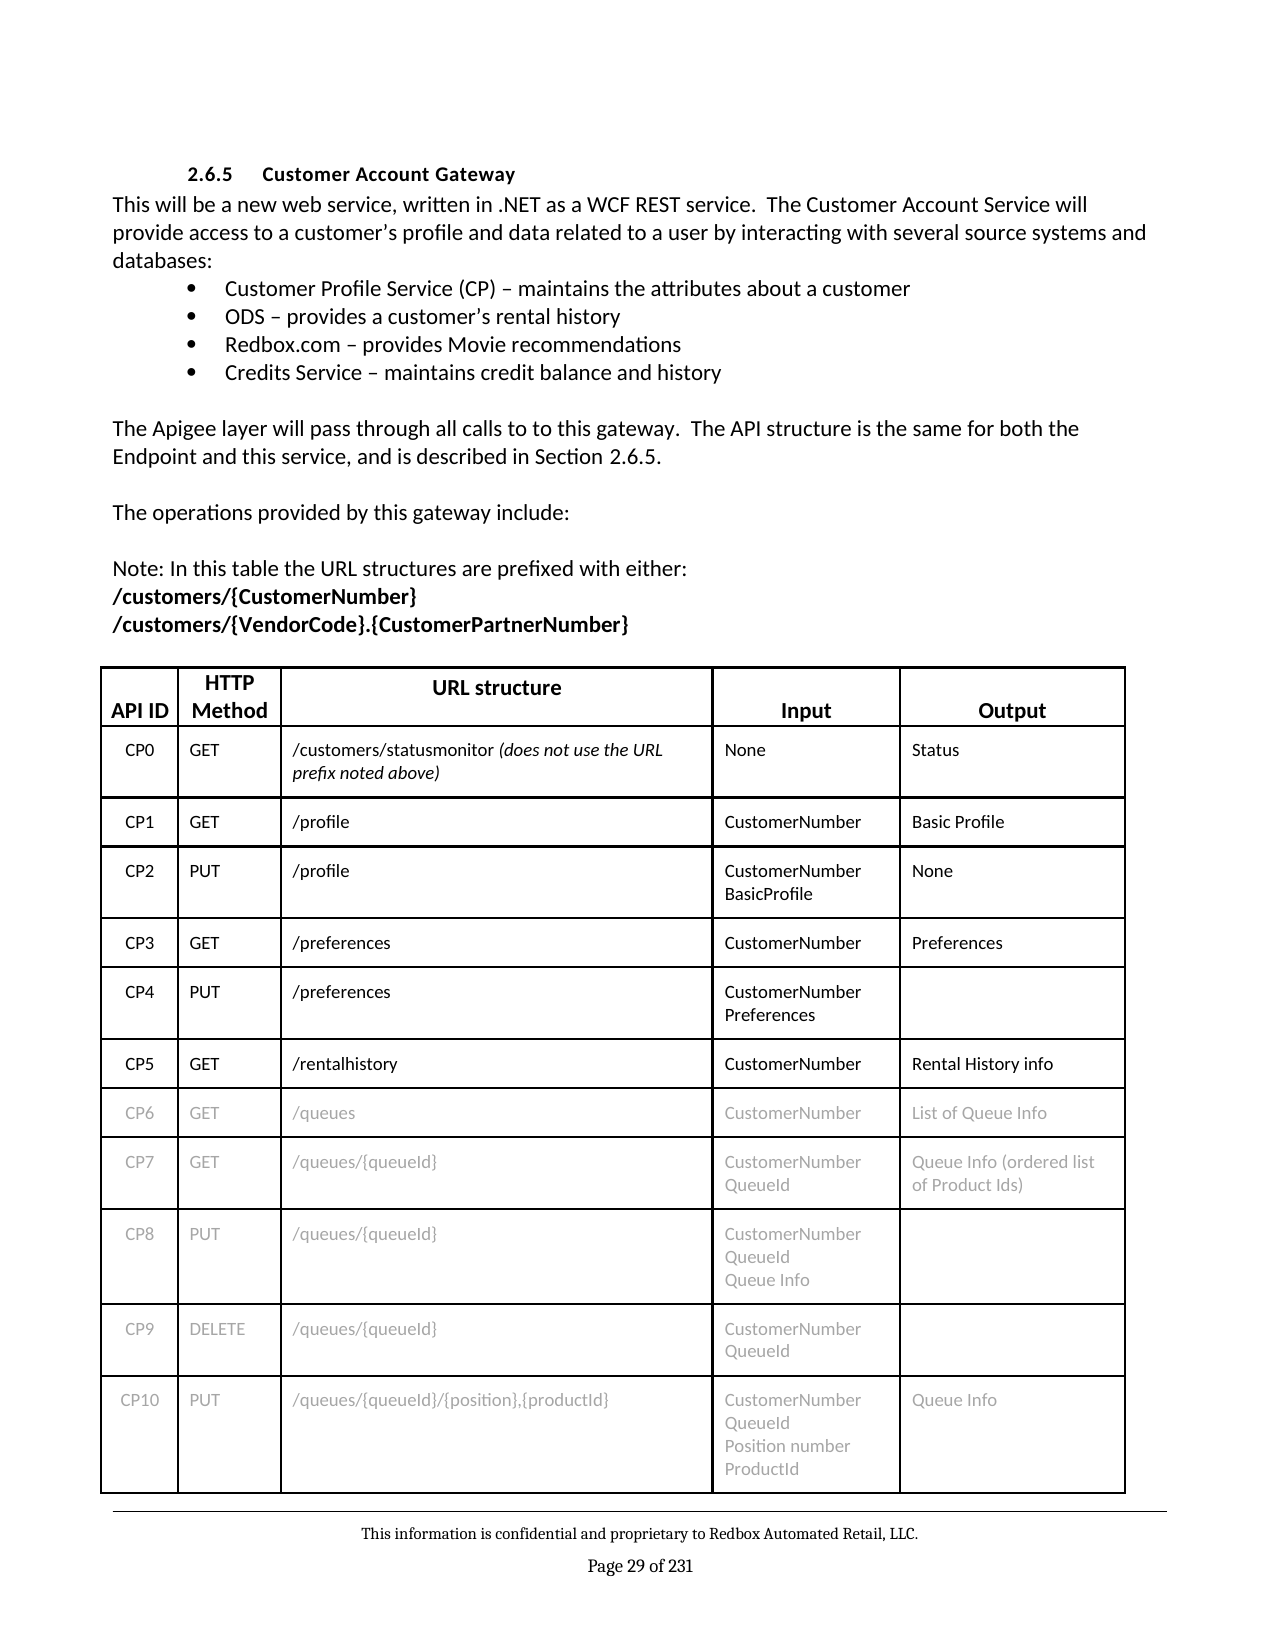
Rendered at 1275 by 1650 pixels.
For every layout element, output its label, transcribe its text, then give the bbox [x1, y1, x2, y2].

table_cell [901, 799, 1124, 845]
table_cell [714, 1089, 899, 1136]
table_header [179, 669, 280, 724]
text This will be a new web service, written in .NET as a WCF REST service. The Customer Account Service will provide access to a customer’s profile and data related to a user by interacting with several source systems and databases: [112, 190, 1162, 274]
list Credits Service – maintains credit balance and history [187, 358, 1162, 386]
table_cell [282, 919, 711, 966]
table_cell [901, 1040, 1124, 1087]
text The Apigee layer will pass through all calls to to this gateway. The API structure is the same for both the Endpoint and this service, and is described in Section 2.7.6. [112, 414, 1162, 470]
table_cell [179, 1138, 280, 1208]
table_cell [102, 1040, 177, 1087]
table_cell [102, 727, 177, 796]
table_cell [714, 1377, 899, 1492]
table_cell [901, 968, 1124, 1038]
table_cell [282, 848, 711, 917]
list Customer Profile Service (CP) – maintains the attributes about a customer [187, 274, 1162, 302]
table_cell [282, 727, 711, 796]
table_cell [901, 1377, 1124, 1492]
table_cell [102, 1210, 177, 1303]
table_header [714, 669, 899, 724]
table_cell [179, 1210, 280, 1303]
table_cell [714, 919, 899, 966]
text Note: In this table the URL structures are prefixed with either: [112, 554, 1162, 582]
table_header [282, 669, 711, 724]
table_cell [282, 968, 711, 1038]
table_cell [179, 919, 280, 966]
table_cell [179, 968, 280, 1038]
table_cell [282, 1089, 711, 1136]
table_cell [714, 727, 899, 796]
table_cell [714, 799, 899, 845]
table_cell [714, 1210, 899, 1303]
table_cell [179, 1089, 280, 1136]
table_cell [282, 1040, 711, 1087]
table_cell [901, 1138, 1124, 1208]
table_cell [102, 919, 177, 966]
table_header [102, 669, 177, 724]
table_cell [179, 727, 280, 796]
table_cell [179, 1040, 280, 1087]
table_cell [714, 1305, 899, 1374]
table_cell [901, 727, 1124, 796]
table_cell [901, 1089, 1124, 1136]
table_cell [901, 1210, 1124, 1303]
subtitle Customer Account Gateway [187, 161, 1162, 187]
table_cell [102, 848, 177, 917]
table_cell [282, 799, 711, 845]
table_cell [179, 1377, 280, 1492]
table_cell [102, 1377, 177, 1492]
text /customers/{VendorCode}.{CustomerPartnerNumber} [112, 610, 1162, 638]
list ODS – provides a customer’s rental history [187, 302, 1162, 330]
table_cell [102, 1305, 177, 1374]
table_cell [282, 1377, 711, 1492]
list Redbox.com – provides Movie recommendations [187, 330, 1162, 358]
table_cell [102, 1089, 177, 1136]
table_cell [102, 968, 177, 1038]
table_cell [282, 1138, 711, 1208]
text The operations provided by this gateway include: [112, 498, 1162, 526]
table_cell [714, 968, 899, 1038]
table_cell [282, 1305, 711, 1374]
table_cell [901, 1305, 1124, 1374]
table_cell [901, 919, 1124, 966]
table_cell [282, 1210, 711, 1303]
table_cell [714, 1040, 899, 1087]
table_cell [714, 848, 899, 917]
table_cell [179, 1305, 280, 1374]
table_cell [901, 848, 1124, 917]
text /customers/{CustomerNumber} [112, 582, 1162, 610]
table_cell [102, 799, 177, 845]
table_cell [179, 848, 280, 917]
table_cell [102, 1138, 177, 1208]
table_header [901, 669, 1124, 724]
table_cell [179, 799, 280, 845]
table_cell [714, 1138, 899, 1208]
